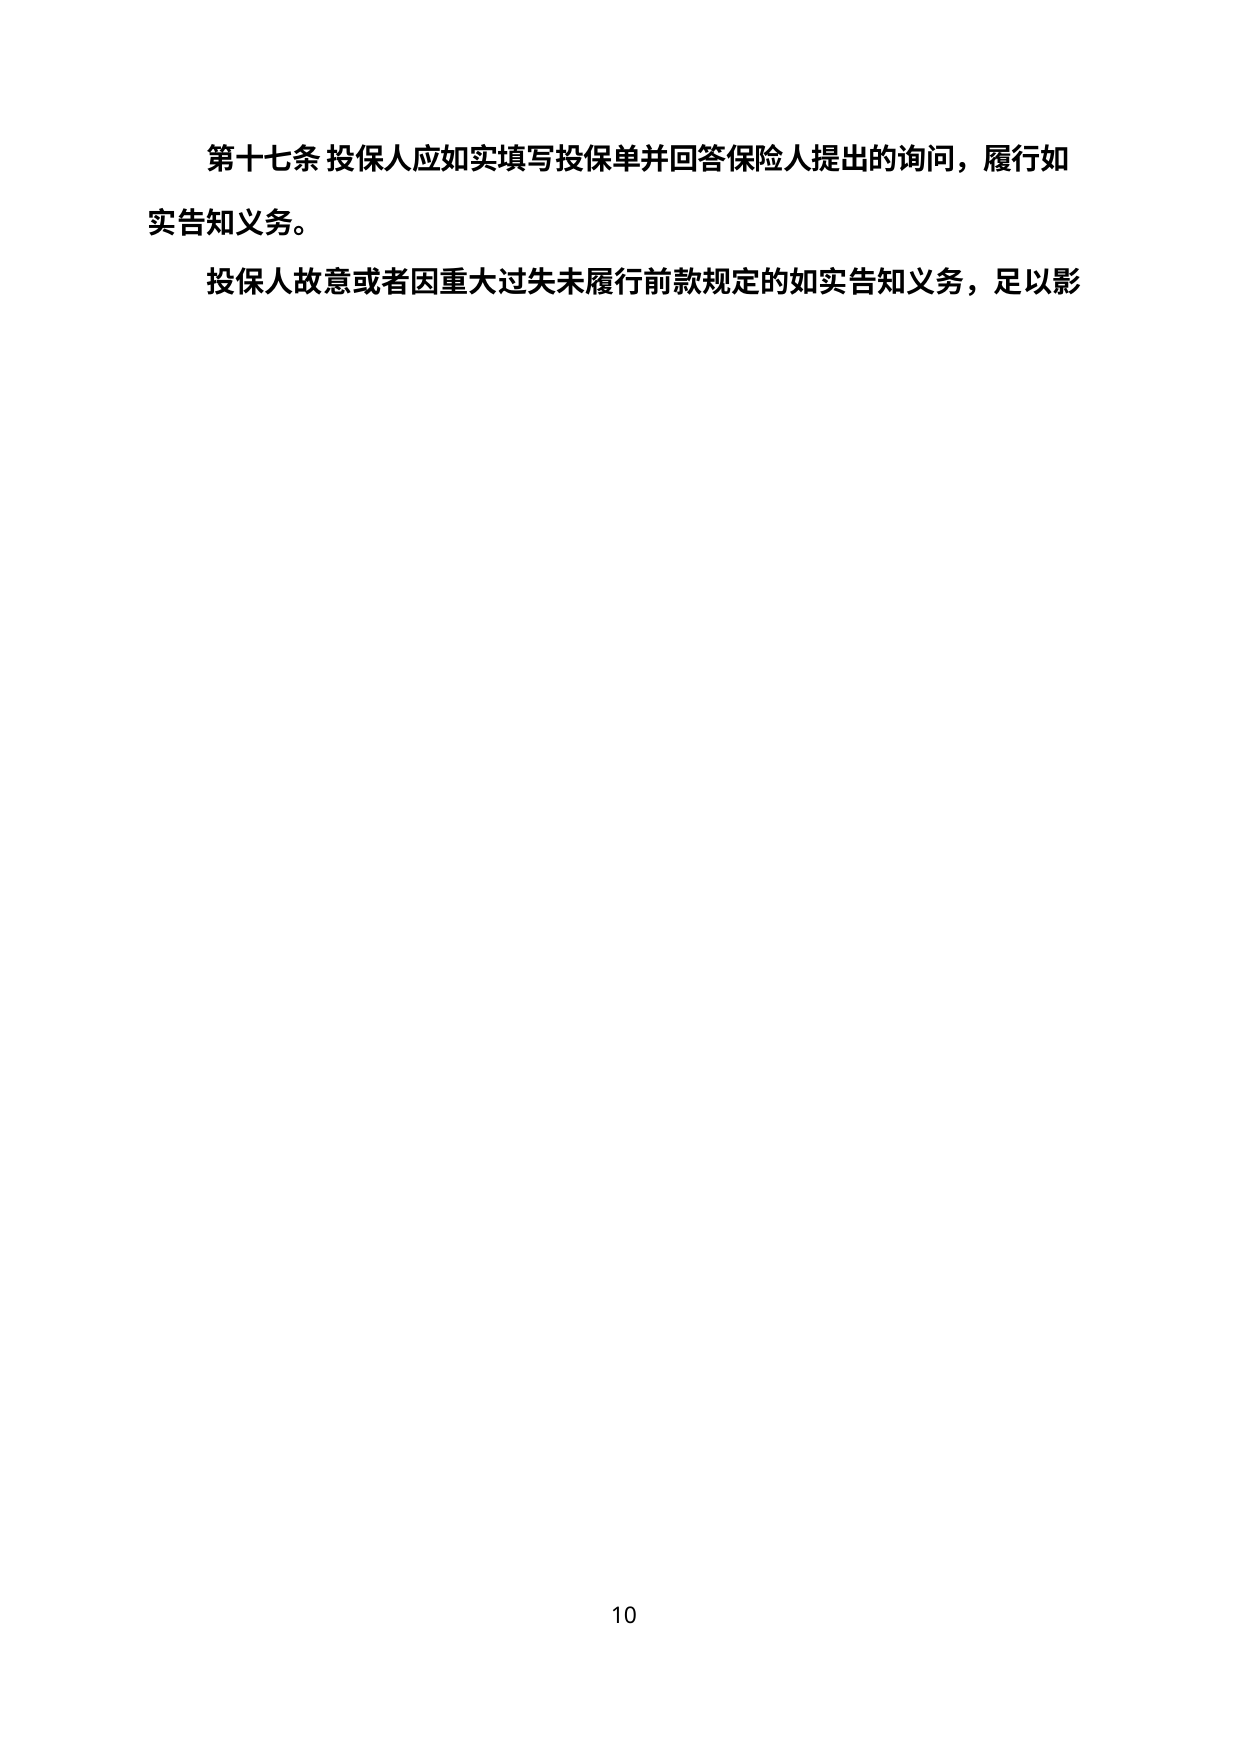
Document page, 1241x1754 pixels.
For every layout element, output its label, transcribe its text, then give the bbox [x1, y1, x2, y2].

text 第十七条 投保人应如实填写投保单并回答保险人提出的询问，履行如实告知义务。 [148, 135, 1093, 242]
text 投保人故意或者因重大过失未履行前款规定的如实告知义务，足以影 [206, 263, 1119, 300]
